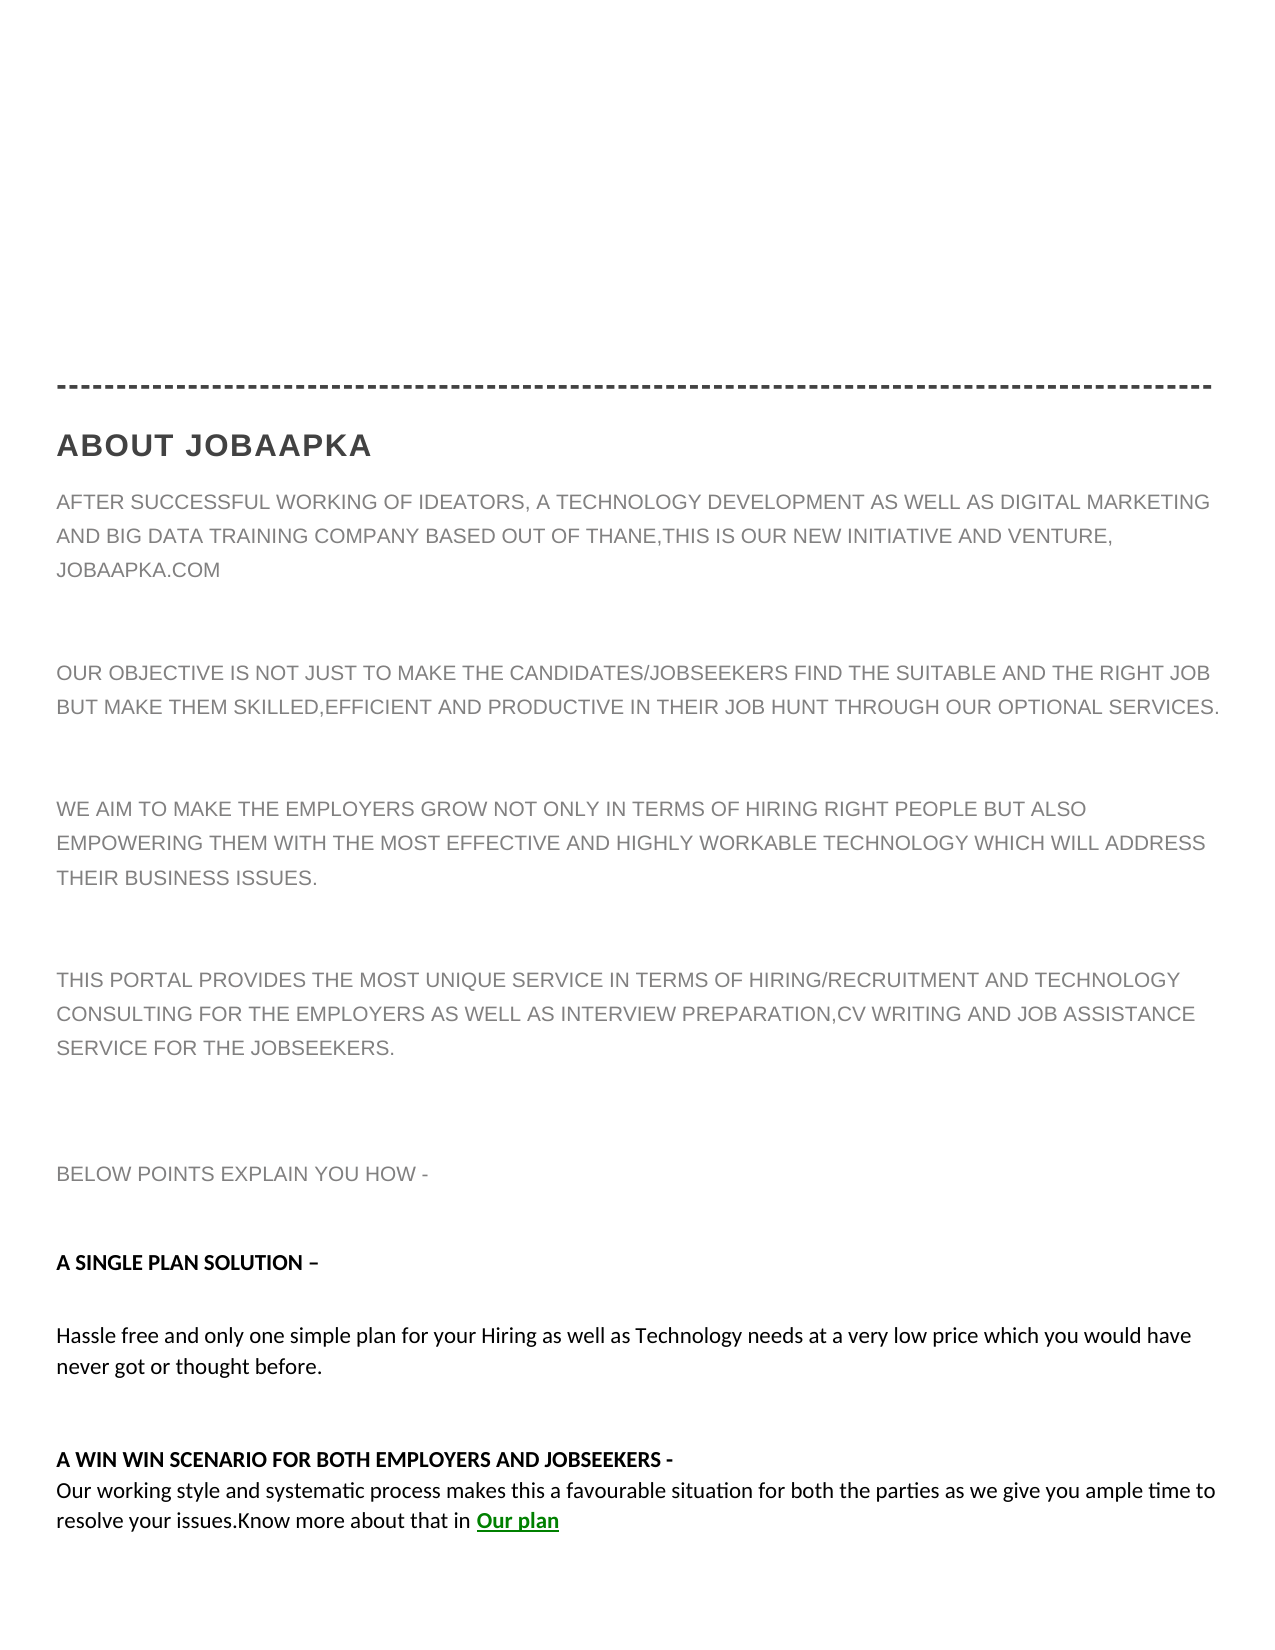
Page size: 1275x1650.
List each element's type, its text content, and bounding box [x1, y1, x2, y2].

text A WIN WIN SCENARIO FOR BOTH EMPLOYERS AND JOBSEEKERS - Our working style and systematic process makes this a favourable situation for both the parties as we give you ample time to resolve your issues.Know more about that in Our plan [56, 1446, 1237, 1534]
text Our objective is not just to make the candidates/jobseekers find the suitable and the right job but make them skilled,efficient and productive in their job hunt through our optional services. [56, 650, 1237, 719]
text Hassle free and only one simple plan for your Hiring as well as Technology needs at a very low price which you would have never got or thought before. [56, 1295, 1237, 1380]
text Below points explain you how - [56, 1152, 1237, 1186]
text This portal provides the most unique service in terms of Hiring/Recruitment and Technology Consulting for the Employers as well as Interview preparation,CV writing and Job assistance service for the Jobseekers. [56, 957, 1237, 1060]
text After successful working of ideators, a technology development as well as digital marketing and big data training company based out of Thane,this is our new initiative and venture, Jobaapka.com [56, 479, 1237, 582]
text A SINGLE PLAN SOLUTION – [56, 1248, 1237, 1277]
text ABOUT JOBAAPKA [56, 419, 1237, 462]
text We aim to make the employers grow not only in terms of hiring right people but also empowering them with the most effective and highly workable technology which will address their business issues. [56, 786, 1237, 889]
text ------------------------------------------------------------------------------------------------- [56, 358, 1237, 402]
